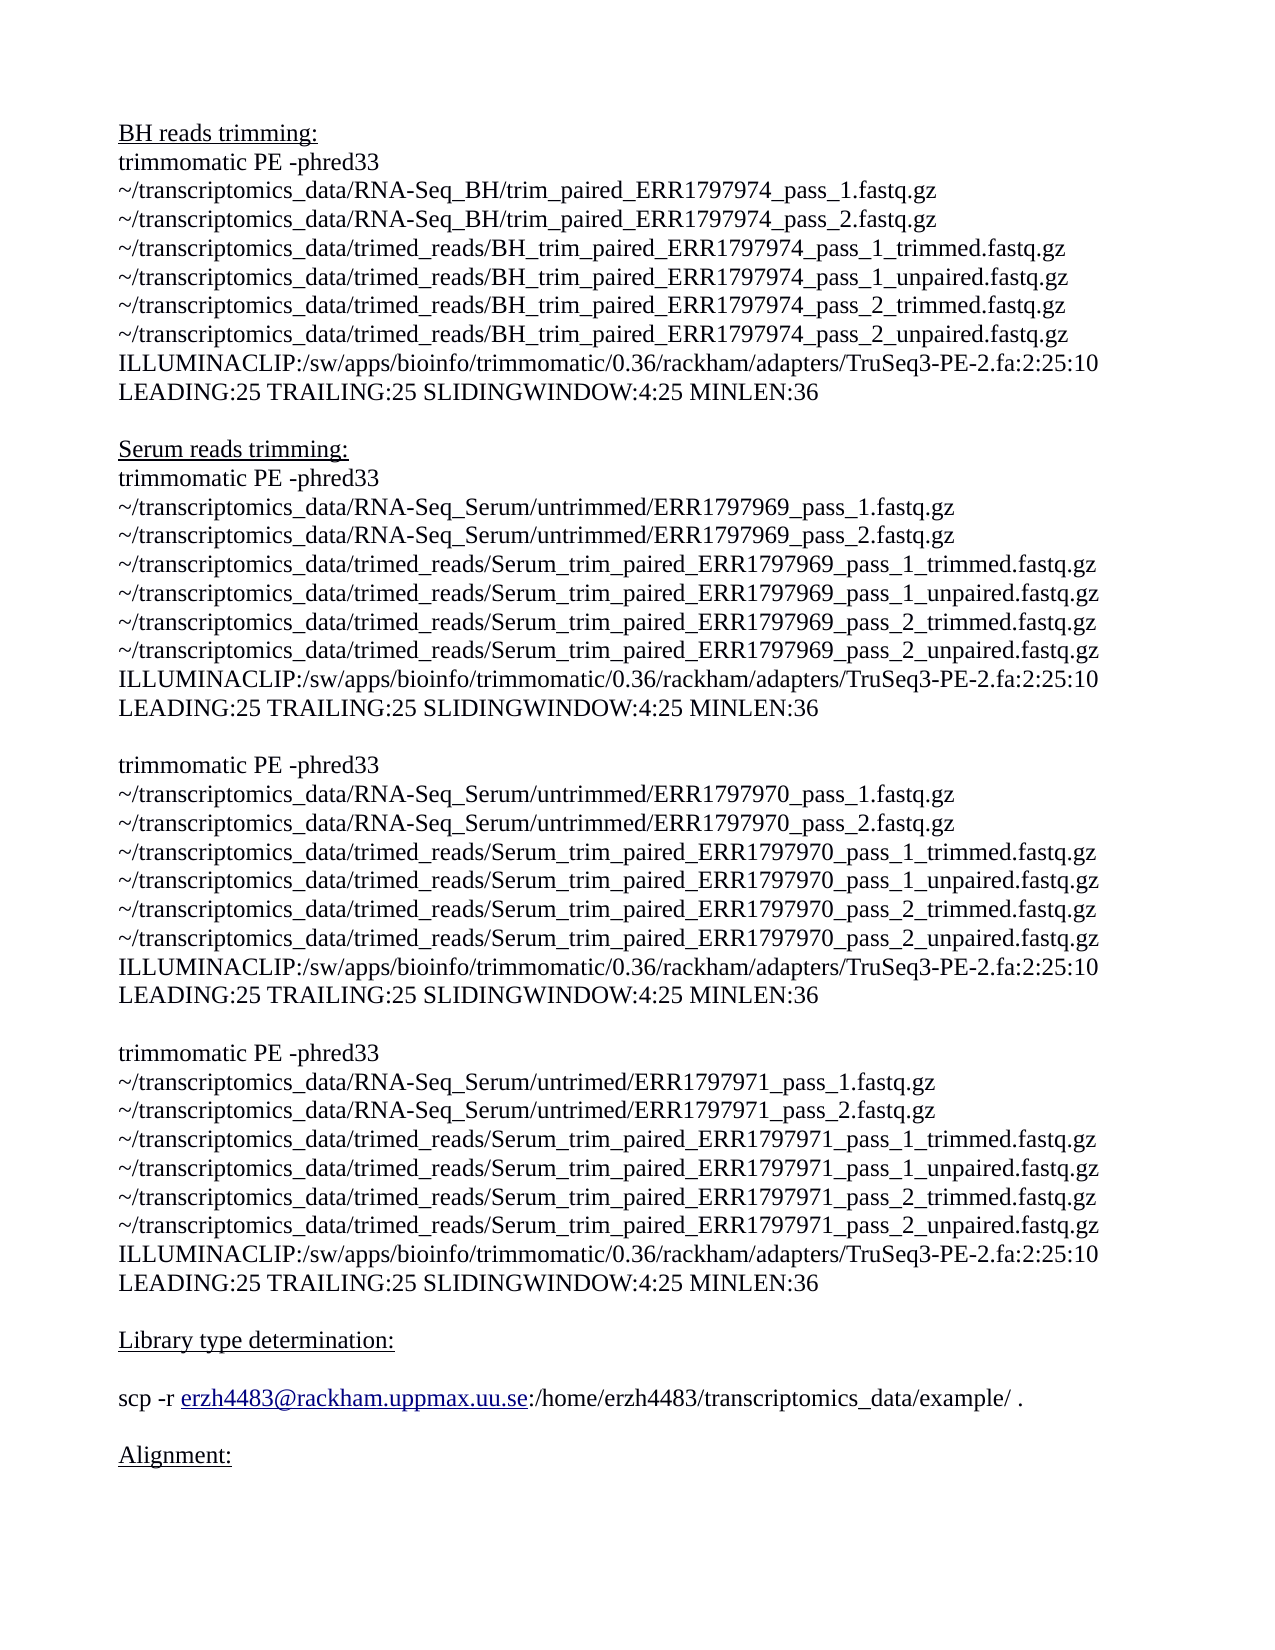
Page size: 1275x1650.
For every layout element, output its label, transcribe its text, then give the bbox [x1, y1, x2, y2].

text trimmomatic PE -phred33 ~/transcriptomics_data/RNA-Seq_Serum/untrimed/ERR1797971_pass_1.fastq.gz ~/transcriptomics_data/RNA-Seq_Serum/untrimed/ERR1797971_pass_2.fastq.gz ~/transcriptomics_data/trimed_reads/Serum_trim_paired_ERR1797971_pass_1_trimmed.fastq.gz ~/transcriptomics_data/trimed_reads/Serum_trim_paired_ERR1797971_pass_1_unpaired.fastq.gz ~/transcriptomics_data/trimed_reads/Serum_trim_paired_ERR1797971_pass_2_trimmed.fastq.gz ~/transcriptomics_data/trimed_reads/Serum_trim_paired_ERR1797971_pass_2_unpaired.fastq.gz ILLUMINACLIP:/sw/apps/bioinfo/trimmomatic/0.36/rackham/adapters/TruSeq3-PE-2.fa:2:25:10 LEADING:25 TRAILING:25 SLIDINGWINDOW:4:25 MINLEN:36 [118, 1038, 1157, 1297]
text Library type determination: [118, 1326, 1157, 1354]
text trimmomatic PE -phred33 ~/transcriptomics_data/RNA-Seq_Serum/untrimmed/ERR1797970_pass_1.fastq.gz ~/transcriptomics_data/RNA-Seq_Serum/untrimmed/ERR1797970_pass_2.fastq.gz ~/transcriptomics_data/trimed_reads/Serum_trim_paired_ERR1797970_pass_1_trimmed.fastq.gz ~/transcriptomics_data/trimed_reads/Serum_trim_paired_ERR1797970_pass_1_unpaired.fastq.gz ~/transcriptomics_data/trimed_reads/Serum_trim_paired_ERR1797970_pass_2_trimmed.fastq.gz ~/transcriptomics_data/trimed_reads/Serum_trim_paired_ERR1797970_pass_2_unpaired.fastq.gz ILLUMINACLIP:/sw/apps/bioinfo/trimmomatic/0.36/rackham/adapters/TruSeq3-PE-2.fa:2:25:10 LEADING:25 TRAILING:25 SLIDINGWINDOW:4:25 MINLEN:36 [118, 751, 1157, 1009]
text BH reads trimming: [118, 118, 1157, 147]
text Serum reads trimming: [118, 434, 1157, 463]
text scp -r erzh4483@rackham.uppmax.uu.se:/home/erzh4483/transcriptomics_data/example/ . [118, 1383, 1157, 1412]
text Alignment: [118, 1441, 1157, 1469]
